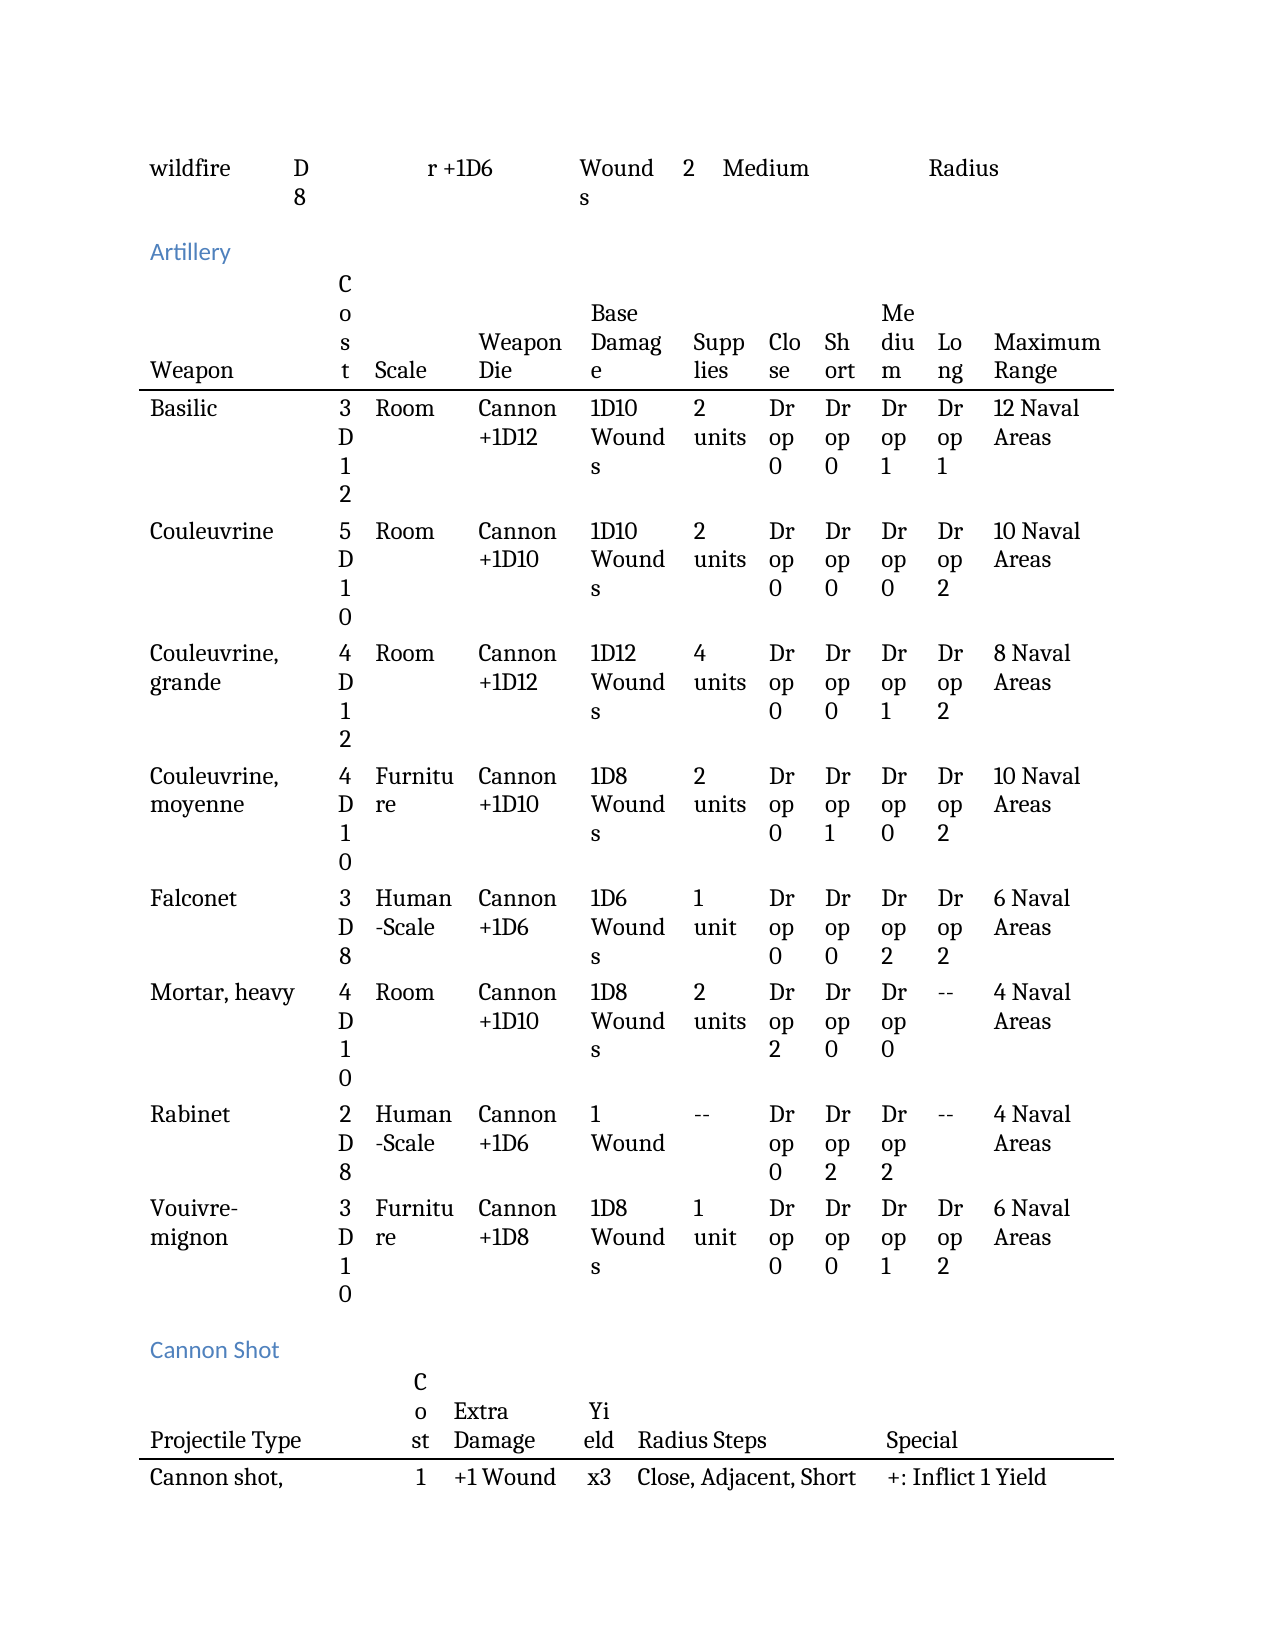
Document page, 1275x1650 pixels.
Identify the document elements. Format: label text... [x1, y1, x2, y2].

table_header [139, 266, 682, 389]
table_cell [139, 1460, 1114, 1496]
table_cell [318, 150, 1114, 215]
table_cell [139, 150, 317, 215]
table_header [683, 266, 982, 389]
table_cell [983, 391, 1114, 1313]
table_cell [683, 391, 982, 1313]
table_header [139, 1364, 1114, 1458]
subtitle Cannon Shot [150, 1334, 1125, 1364]
subtitle Artillery [150, 236, 1125, 266]
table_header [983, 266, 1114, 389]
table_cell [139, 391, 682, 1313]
